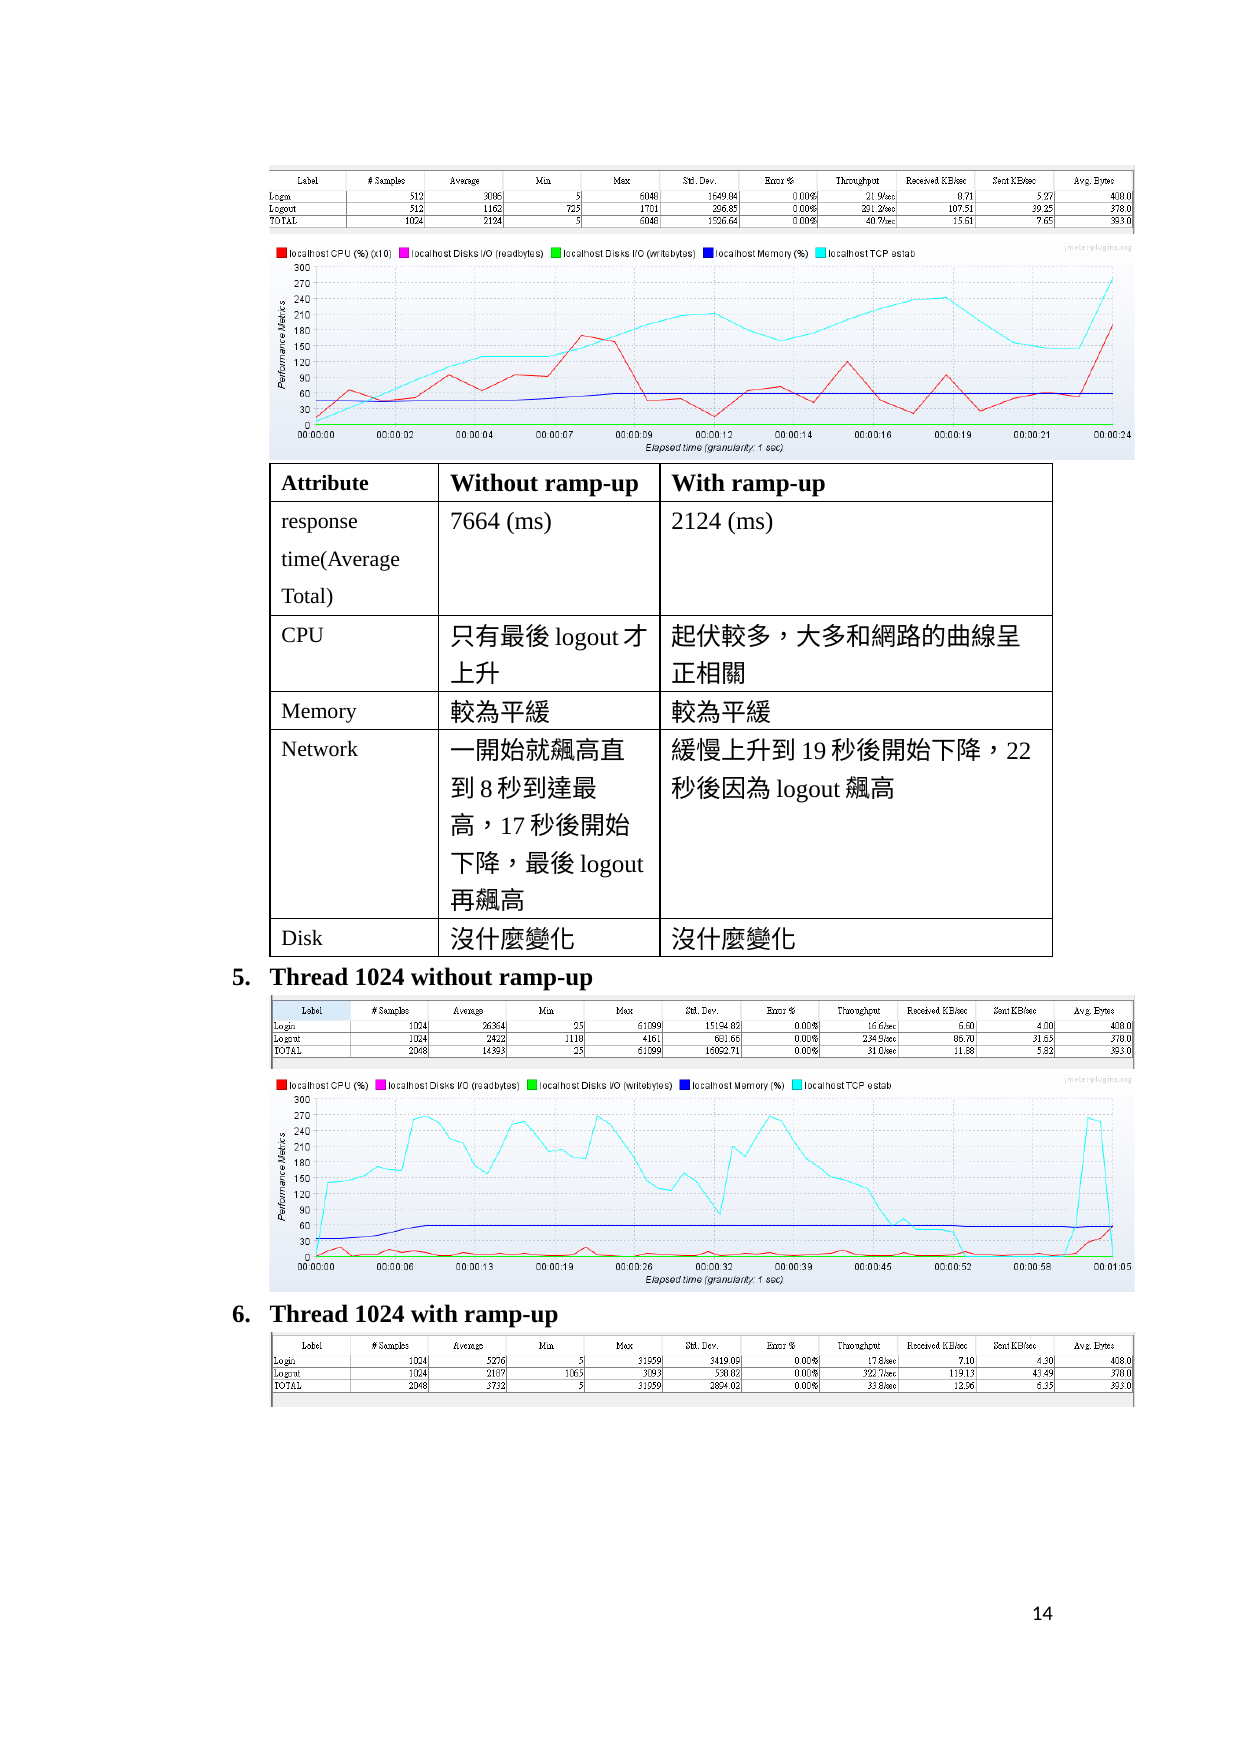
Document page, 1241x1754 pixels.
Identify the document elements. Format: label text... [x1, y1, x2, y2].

picture [269, 1072, 1135, 1292]
table_cell CPU [271, 616, 438, 691]
table_cell 較為平緩 [661, 692, 1052, 729]
table_cell 沒什麼變化 [661, 919, 1052, 956]
table_cell 7664 (ms) [439, 502, 659, 614]
table_cell Network [271, 730, 438, 918]
table_header Without ramp-up [439, 464, 659, 501]
table_cell 一開始就飆高直到8秒到達最高，17秒後開始下降，最後logout再飆高 [439, 730, 659, 918]
table_header Attribute [271, 464, 438, 501]
list Thread 1024 without ramp-up [232, 957, 1053, 995]
table_cell 沒什麼變化 [439, 919, 659, 956]
table_cell 較為平緩 [439, 692, 659, 729]
table_cell 2124 (ms) [661, 502, 1052, 614]
list Thread 1024 with ramp-up [232, 1295, 1053, 1332]
picture [269, 165, 1135, 234]
table_cell Disk [271, 919, 438, 956]
picture [269, 240, 1135, 460]
picture [269, 995, 1135, 1069]
table_cell 緩慢上升到19秒後開始下降，22秒後因為logout飆高 [661, 730, 1052, 918]
table_cell 只有最後logout才上升 [439, 616, 659, 691]
table_cell response time(Average Total) [271, 502, 438, 614]
table_header With ramp-up [661, 464, 1052, 501]
picture [269, 1332, 1135, 1407]
table_cell Memory [271, 692, 438, 729]
table_cell 起伏較多，大多和網路的曲線呈正相關 [661, 616, 1052, 691]
